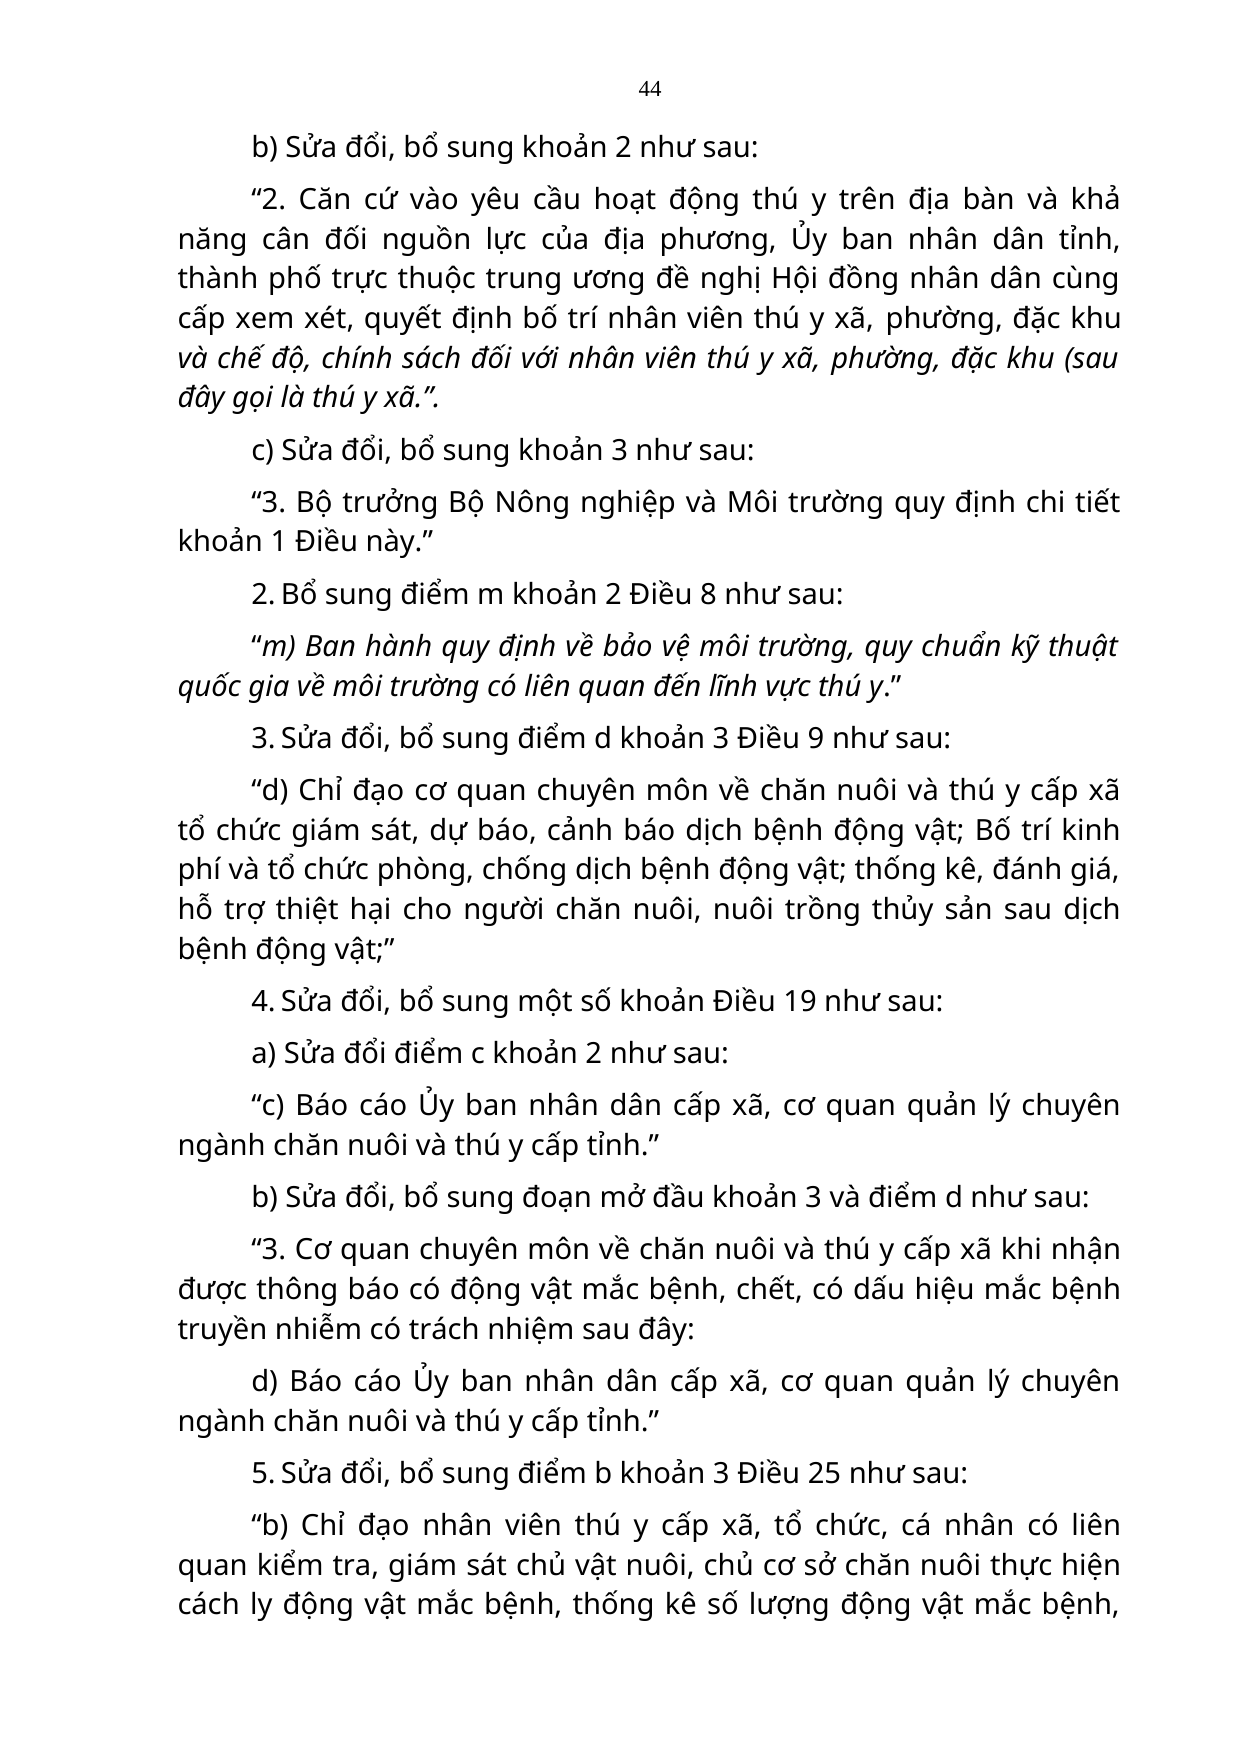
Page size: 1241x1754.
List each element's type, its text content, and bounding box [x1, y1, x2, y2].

text “3. Bộ trưởng Bộ Nông nghiệp và Môi trường quy định chi tiết khoản 1 Điều này.” [177, 481, 1122, 560]
list Sửa đổi, bổ sung điểm b khoản 3 Điều 25 như sau: [251, 1452, 1122, 1492]
list Sửa đổi, bổ sung điểm d khoản 3 Điều 9 như sau: [251, 717, 1122, 757]
text “m) Ban hành quy định về bảo vệ môi trường, quy chuẩn kỹ thuật quốc gia về môi trường có liên quan đến lĩnh vực thú y.” [177, 625, 1122, 704]
text “c) Báo cáo Ủy ban nhân dân cấp xã, cơ quan quản lý chuyên ngành chăn nuôi và thú y cấp tỉnh.” [177, 1084, 1122, 1164]
text a) Sửa đổi điểm c khoản 2 như sau: [177, 1032, 1122, 1072]
list Bổ sung điểm m khoản 2 Điều 8 như sau: [251, 573, 1122, 613]
text “d) Chỉ đạo cơ quan chuyên môn về chăn nuôi và thú y cấp xã tổ chức giám sát, dự báo, cảnh báo dịch bệnh động vật; Bố trí kinh phí và tổ chức phòng, chống dịch bệnh động vật; thống kê, đánh giá, hỗ trợ thiệt hại cho người chăn nuôi, nuôi trồng thủy sản sau dịch bệnh động vật;” [177, 769, 1122, 968]
text b) Sửa đổi, bổ sung đoạn mở đầu khoản 3 và điểm d như sau: [177, 1176, 1122, 1216]
text b) Sửa đổi, bổ sung khoản 2 như sau: [177, 126, 1122, 166]
text d) Báo cáo Ủy ban nhân dân cấp xã, cơ quan quản lý chuyên ngành chăn nuôi và thú y cấp tỉnh.” [177, 1360, 1122, 1439]
text “2. Căn cứ vào yêu cầu hoạt động thú y trên địa bàn và khả năng cân đối nguồn lực của địa phương, Ủy ban nhân dân tỉnh, thành phố trực thuộc trung ương đề nghị Hội đồng nhân dân cùng cấp xem xét, quyết định bố trí nhân viên thú y xã, phường, đặc khu và chế độ, chính sách đối với nhân viên thú y xã, phường, đặc khu (sau đây gọi là thú y xã.”. [177, 178, 1122, 416]
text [177, 1504, 1122, 1623]
text c) Sửa đổi, bổ sung khoản 3 như sau: [177, 429, 1122, 468]
text “3. Cơ quan chuyên môn về chăn nuôi và thú y cấp xã khi nhận được thông báo có động vật mắc bệnh, chết, có dấu hiệu mắc bệnh truyền nhiễm có trách nhiệm sau đây: [177, 1228, 1122, 1348]
list Sửa đổi, bổ sung một số khoản Điều 19 như sau: [251, 980, 1122, 1020]
